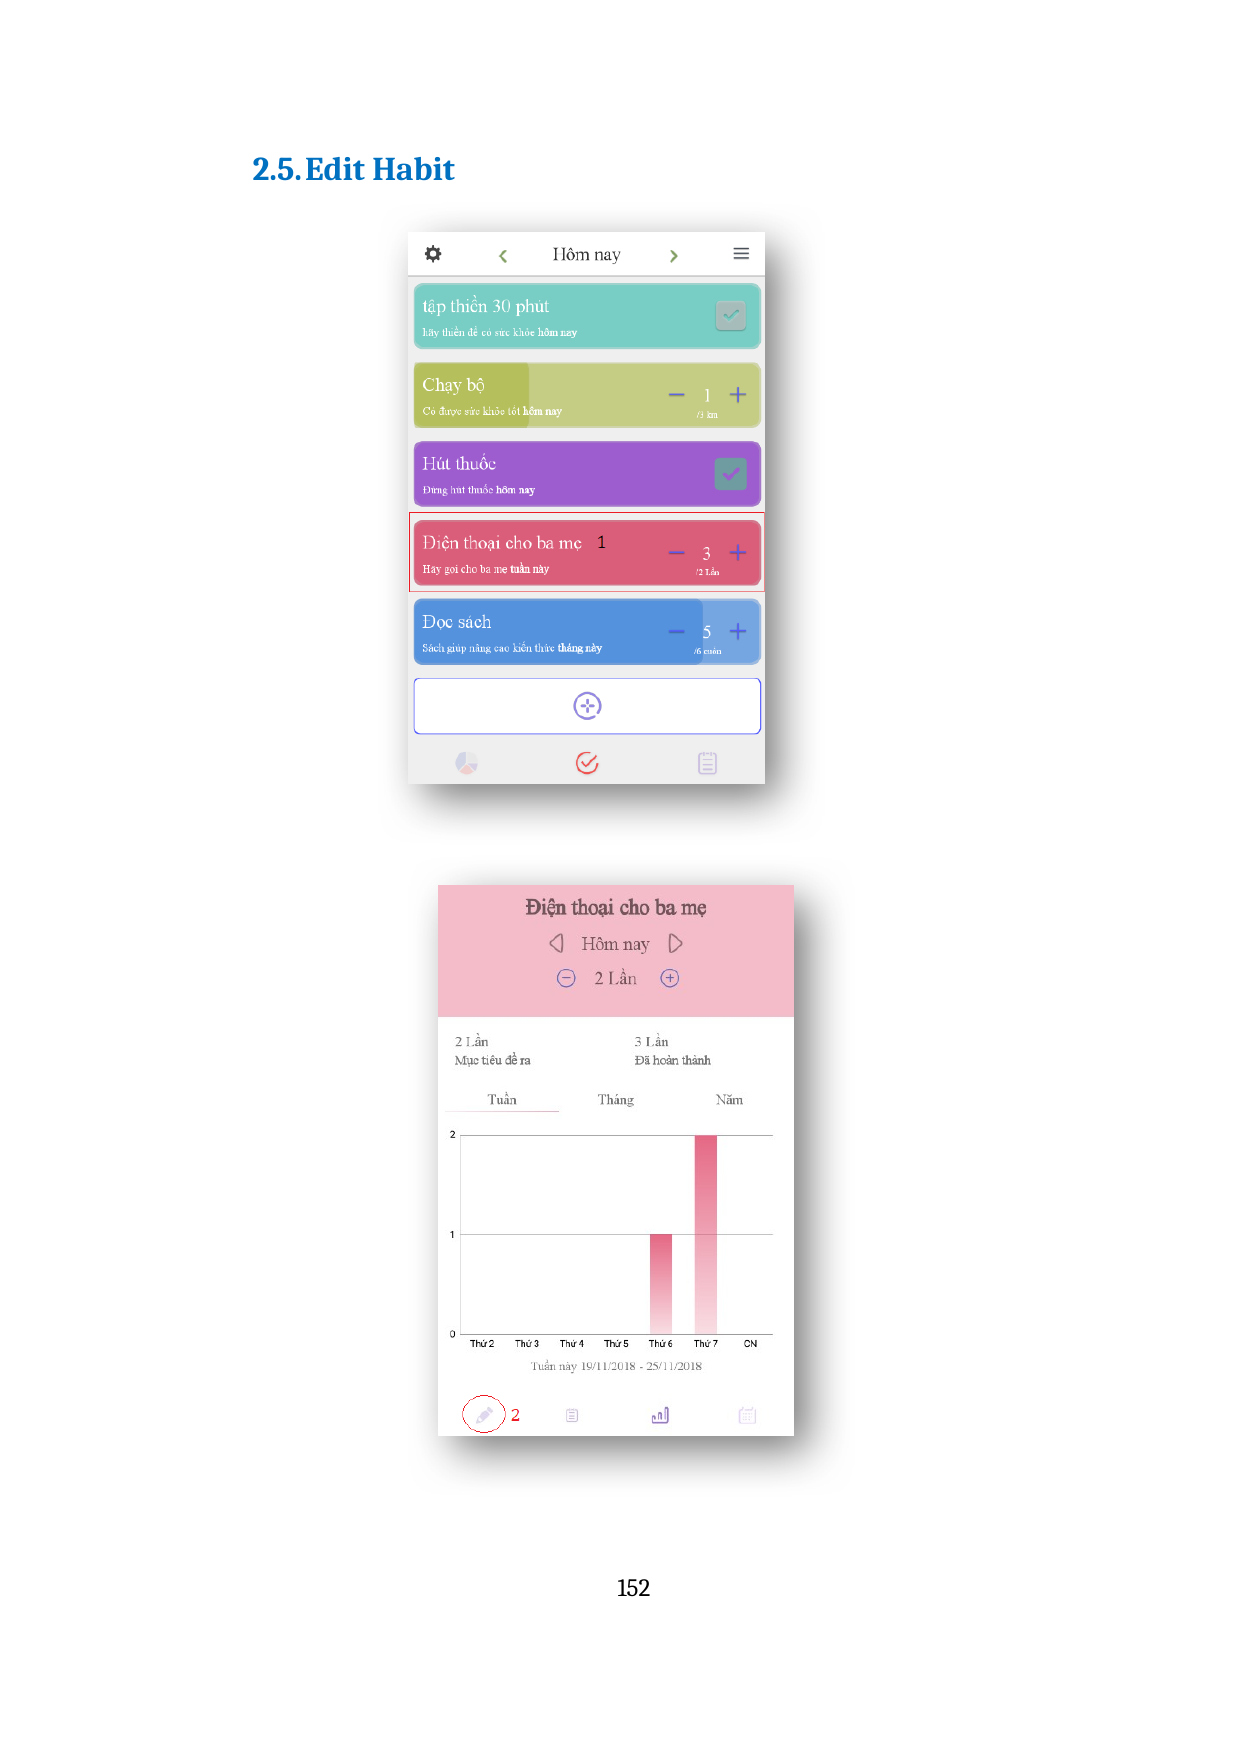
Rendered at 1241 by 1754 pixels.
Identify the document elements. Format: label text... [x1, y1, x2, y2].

picture [438, 885, 794, 1436]
list Edit Habit [252, 151, 1090, 189]
picture [408, 232, 765, 784]
